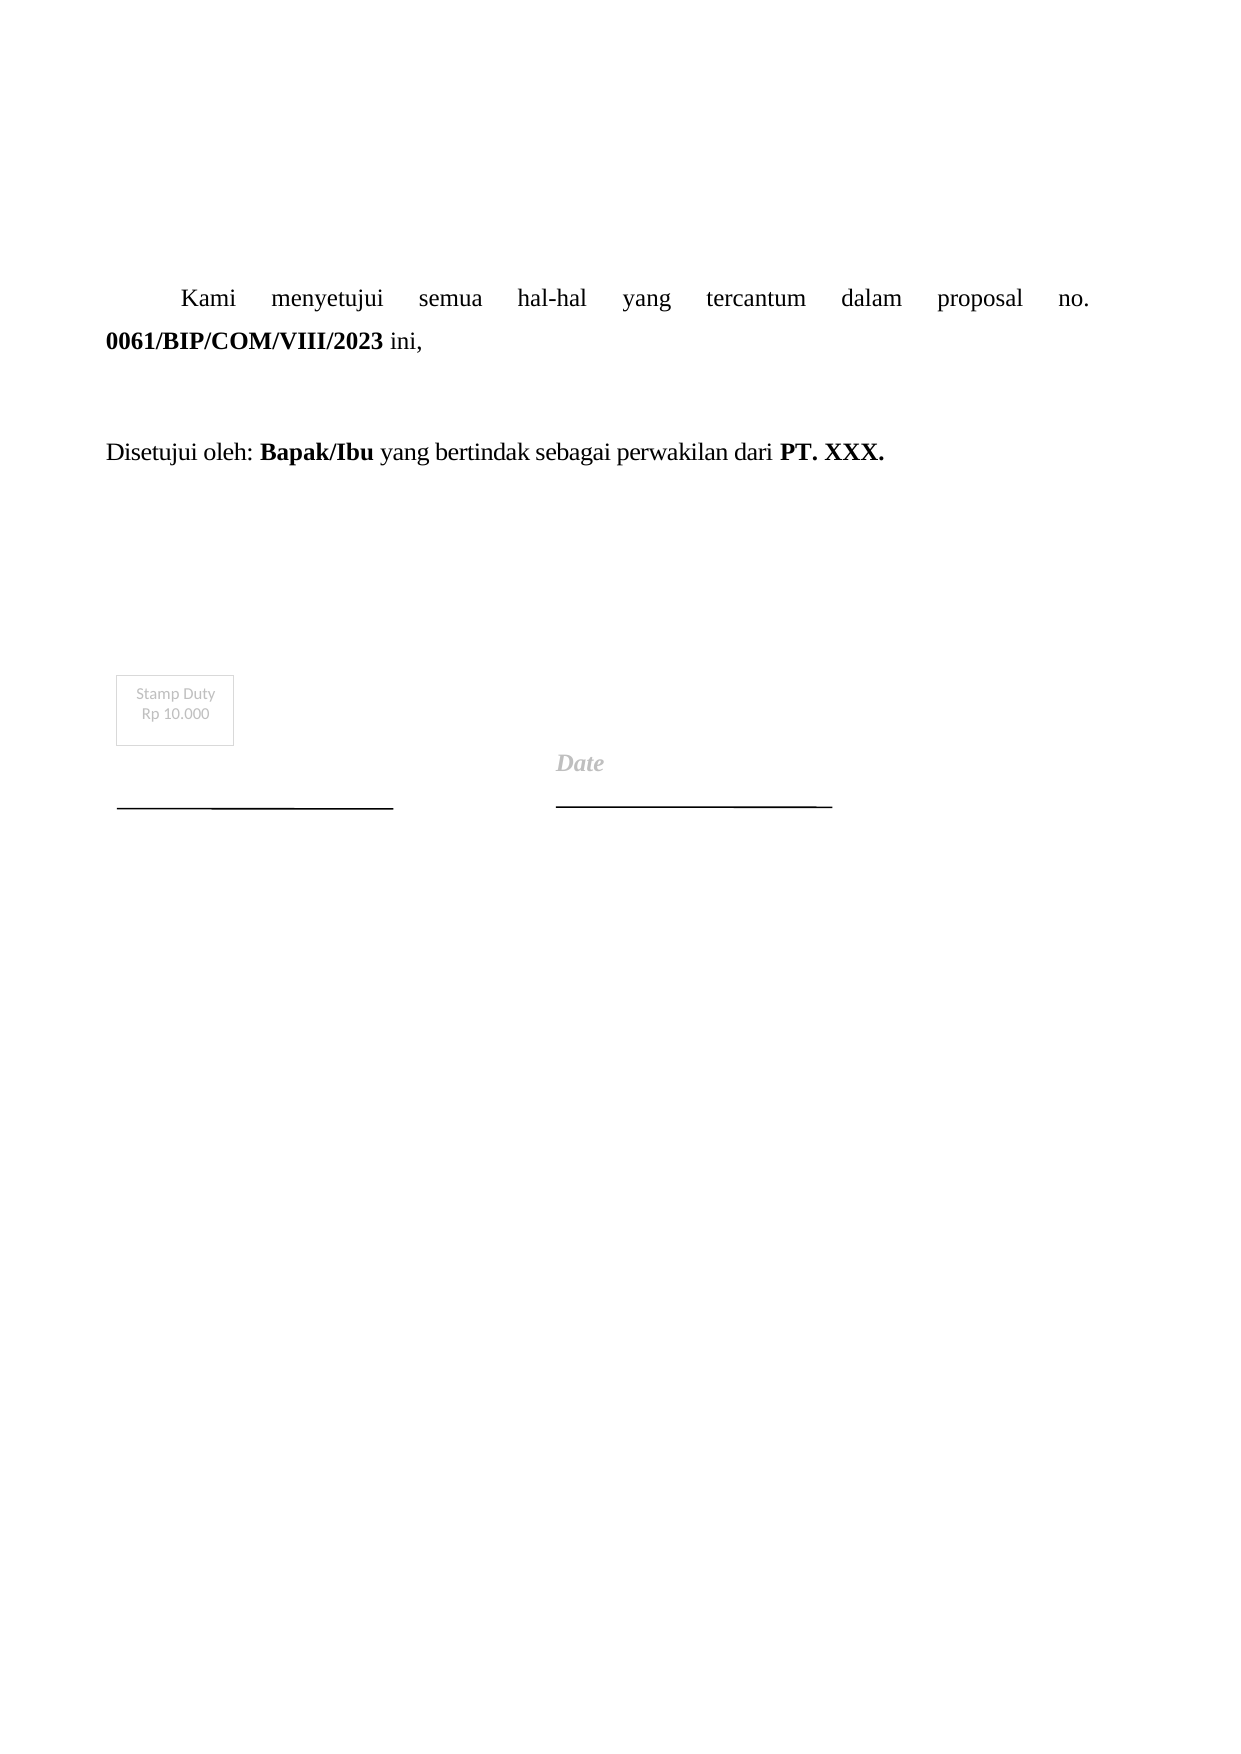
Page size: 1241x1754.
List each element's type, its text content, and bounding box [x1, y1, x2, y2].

text Disetujui oleh: Bapak/Ibu yang bertindak sebagai perwakilan dari PT. XXX. [106, 437, 1090, 466]
text Date [106, 748, 1090, 776]
text Kami menyetujui semua hal-hal yang tercantum dalam proposal no. 0061/BIP/COM/VIII/2023 ini, [106, 283, 1090, 354]
